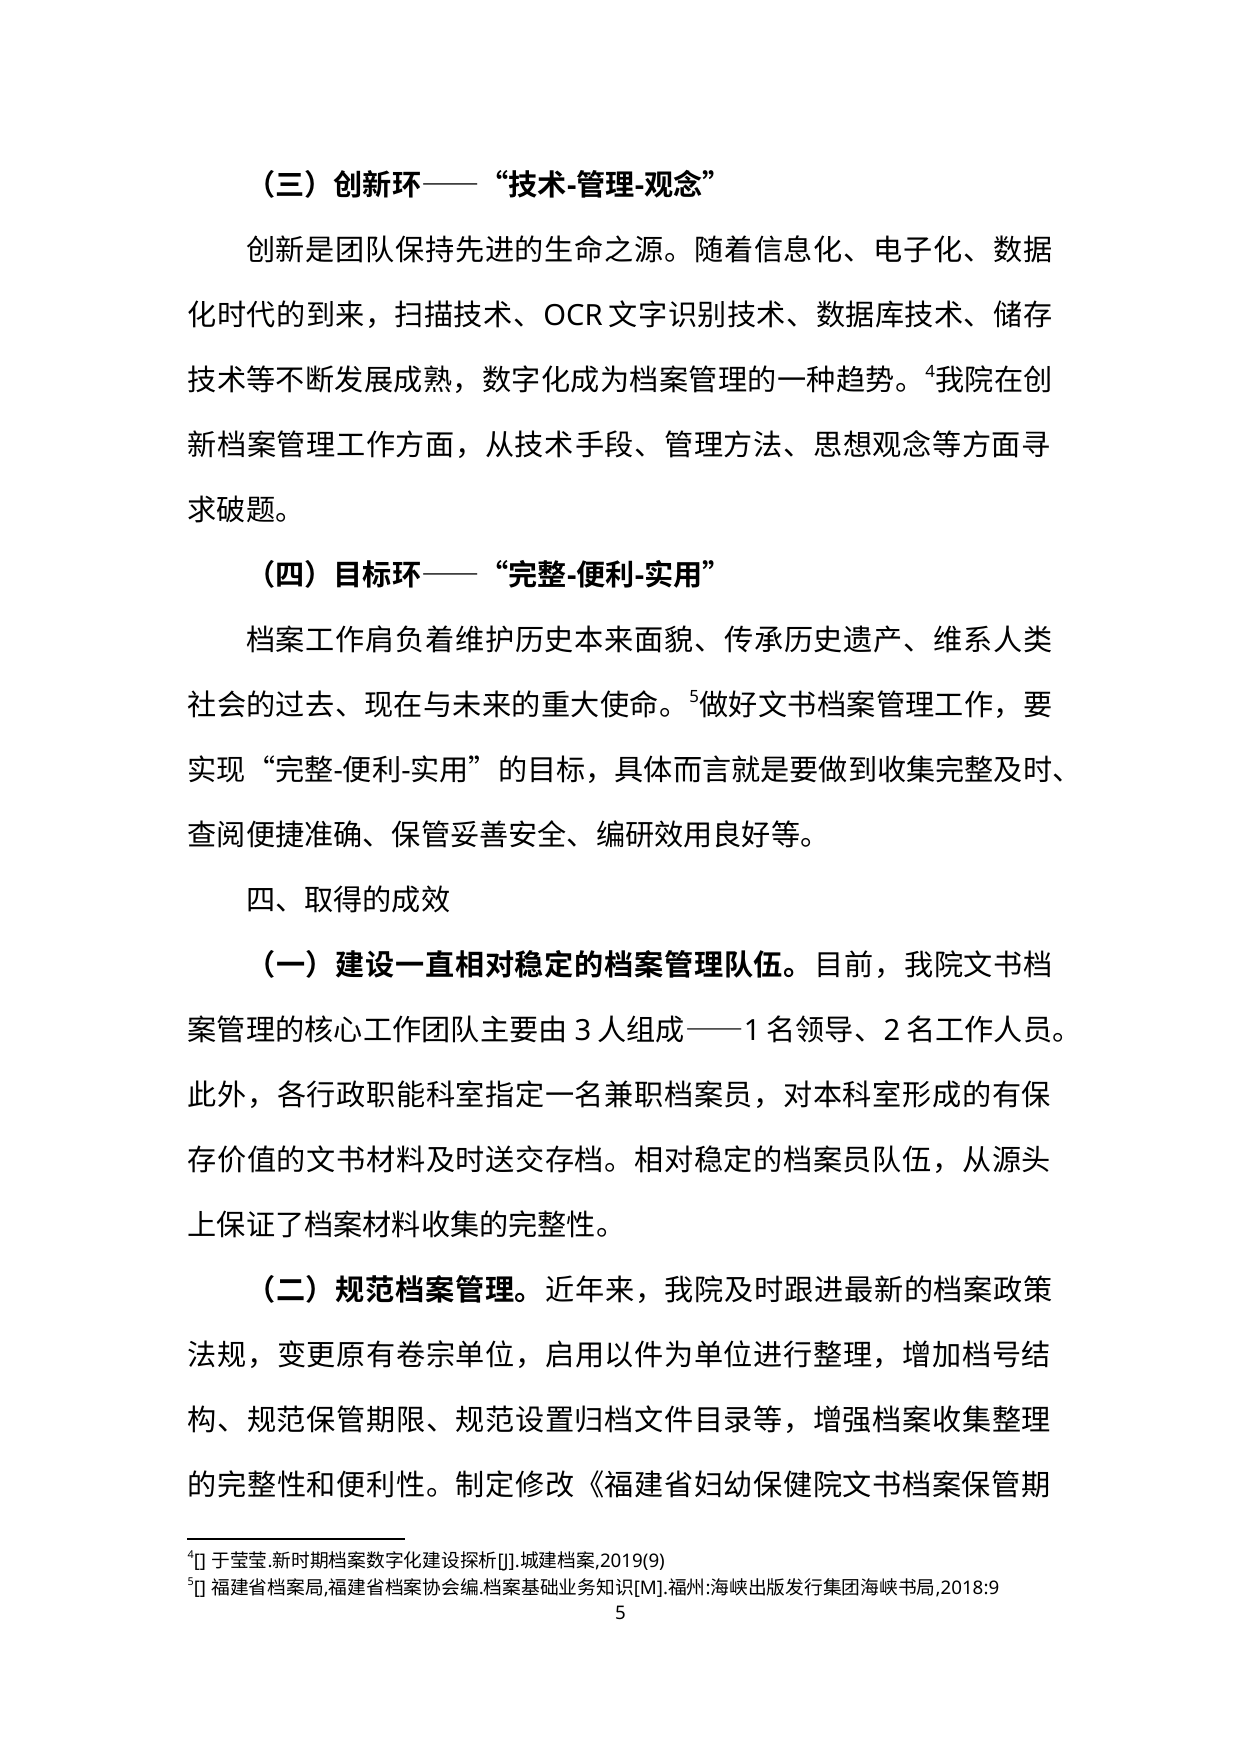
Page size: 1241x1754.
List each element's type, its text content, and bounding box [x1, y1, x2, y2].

text （三）创新环——“技术-管理-观念” [187, 150, 1053, 215]
text 四、取得的成效 [187, 865, 1053, 930]
text 档案工作肩负着维护历史本来面貌、传承历史遗产、维系人类社会的过去、现在与未来的重大使命。做好文书档案管理工作，要实现“完整-便利-实用”的目标，具体而言就是要做到收集完整及时、查阅便捷准确、保管妥善安全、编研效用良好等。 [187, 605, 1053, 865]
text （四）目标环——“完整-便利-实用” [187, 540, 1053, 605]
text 创新是团队保持先进的生命之源。随着信息化、电子化、数据化时代的到来，扫描技术、OCR文字识别技术、数据库技术、储存技术等不断发展成熟，数字化成为档案管理的一种趋势。我院在创新档案管理工作方面，从技术手段、管理方法、思想观念等方面寻求破题。 [187, 215, 1053, 540]
text （一）建设一直相对稳定的档案管理队伍。目前，我院文书档案管理的核心工作团队主要由3人组成——1名领导、2名工作人员。此外，各行政职能科室指定一名兼职档案员，对本科室形成的有保存价值的文书材料及时送交存档。相对稳定的档案员队伍，从源头上保证了档案材料收集的完整性。 [187, 930, 1053, 1255]
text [187, 1255, 1053, 1515]
